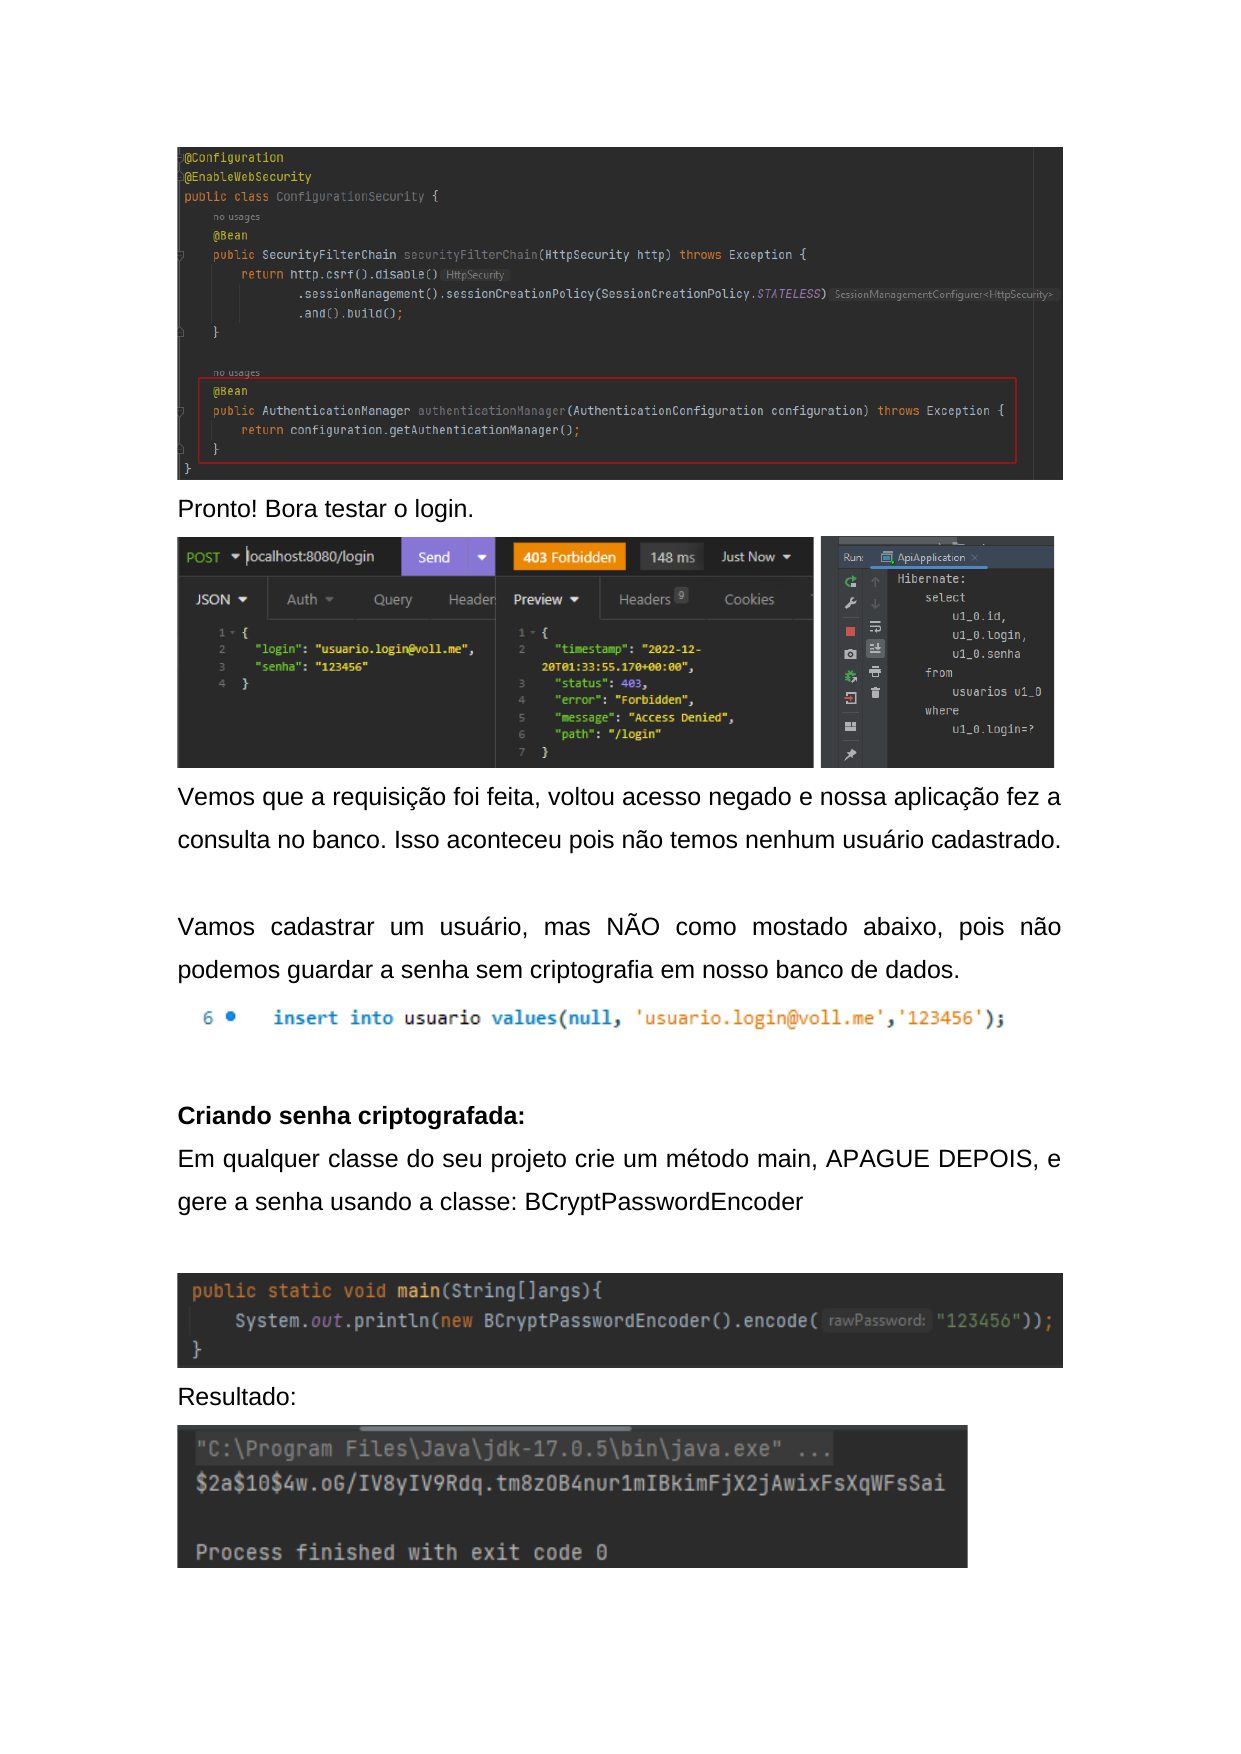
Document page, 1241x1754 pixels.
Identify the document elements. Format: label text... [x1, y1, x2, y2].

text Vemos que a requisição foi feita, voltou acesso negado e nossa aplicação fez a consulta no banco. Isso aconteceu pois não temos nenhum usuário cadastrado. [177, 782, 1063, 854]
picture [177, 537, 814, 768]
picture [184, 997, 1022, 1044]
picture [177, 1425, 968, 1568]
picture [820, 536, 1055, 768]
picture [177, 147, 1063, 480]
text Pronto! Bora testar o login. [177, 494, 1063, 522]
text Em qualquer classe do seu projeto crie um método main, APAGUE DEPOIS, e gere a senha usando a classe: BCryptPasswordEncoder [177, 1144, 1063, 1216]
text Vamos cadastrar um usuário, mas NÃO como mostado abaixo, pois não podemos guardar a senha sem criptografia em nosso banco de dados. [177, 912, 1063, 983]
text Resultado: [177, 1382, 1063, 1411]
subtitle Criando senha criptografada: [177, 1101, 1063, 1129]
picture [177, 1273, 1063, 1368]
